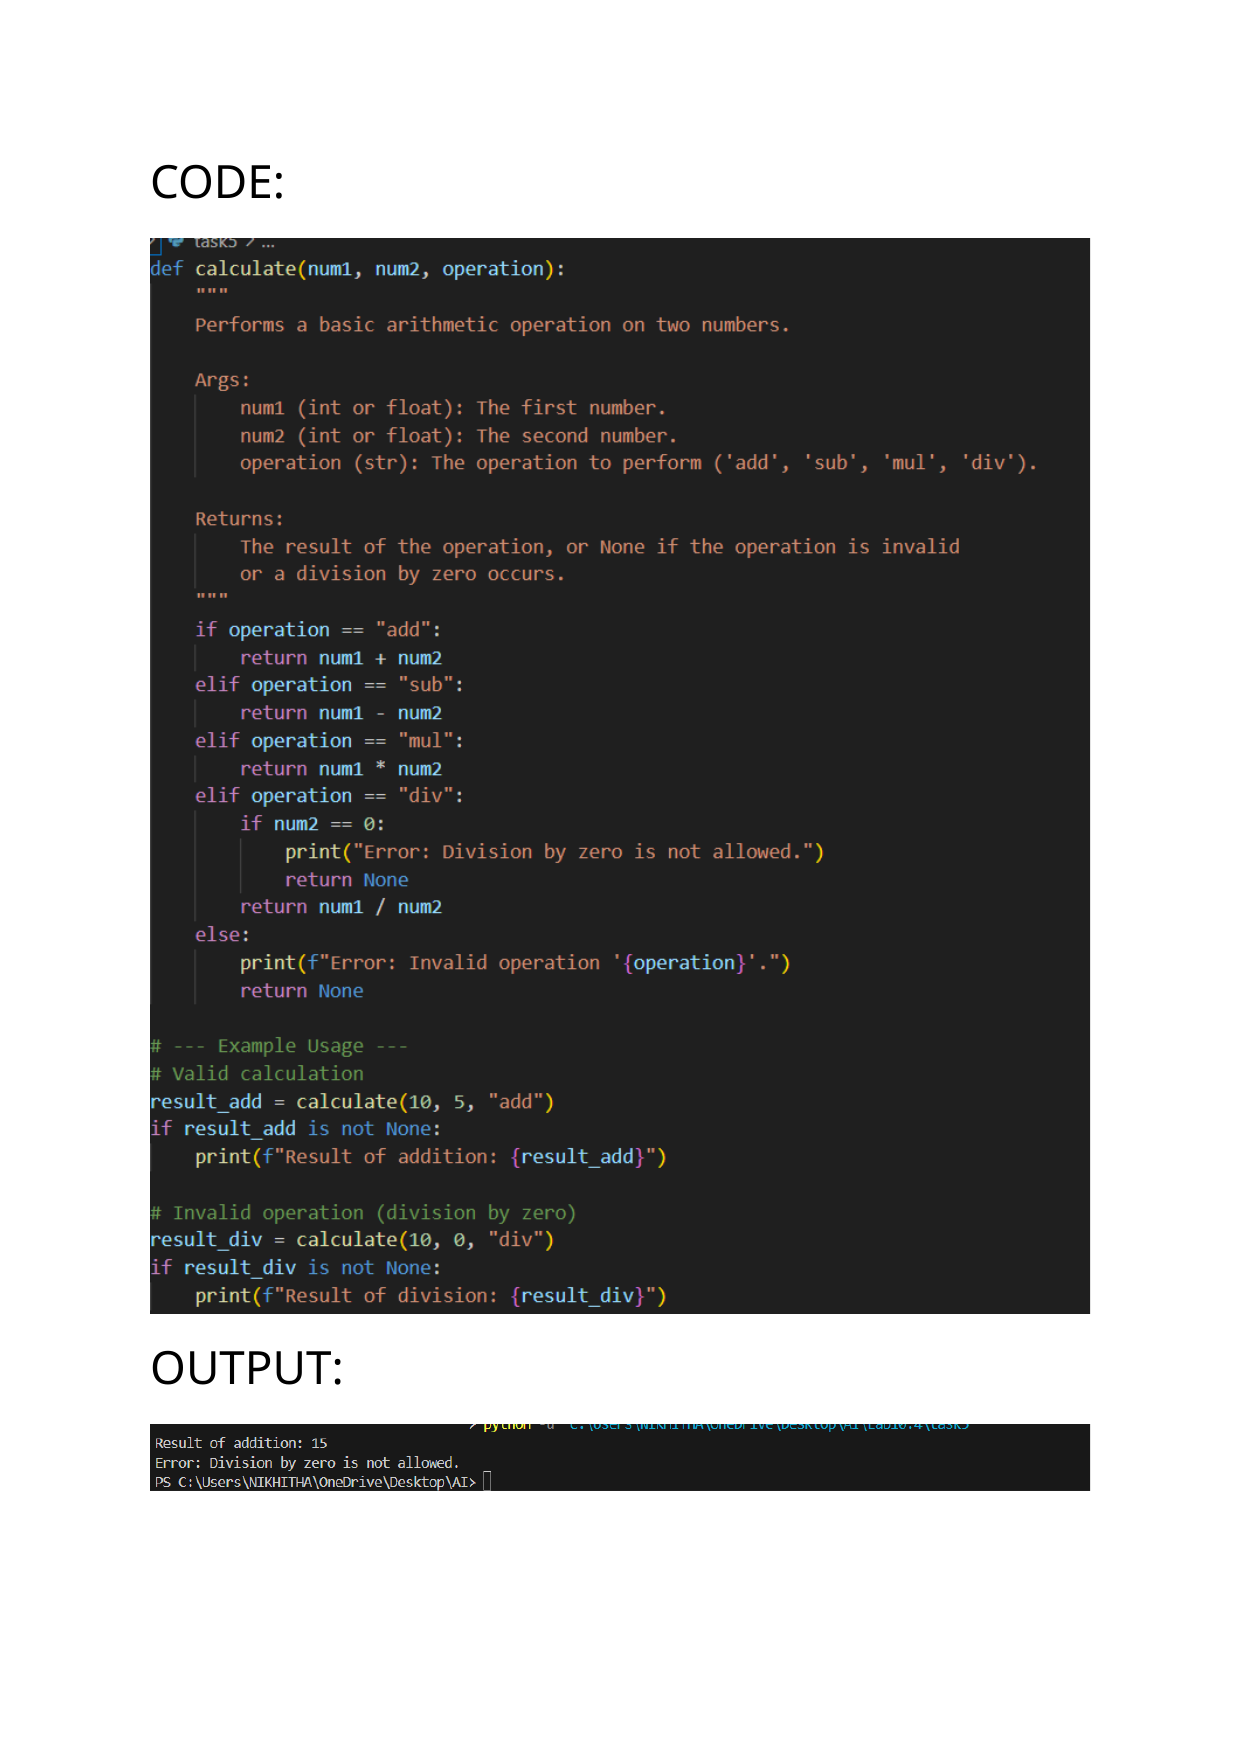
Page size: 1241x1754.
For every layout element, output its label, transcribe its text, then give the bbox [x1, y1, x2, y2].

text OUTPUT: [150, 1336, 1090, 1398]
text CODE: [150, 150, 1090, 212]
